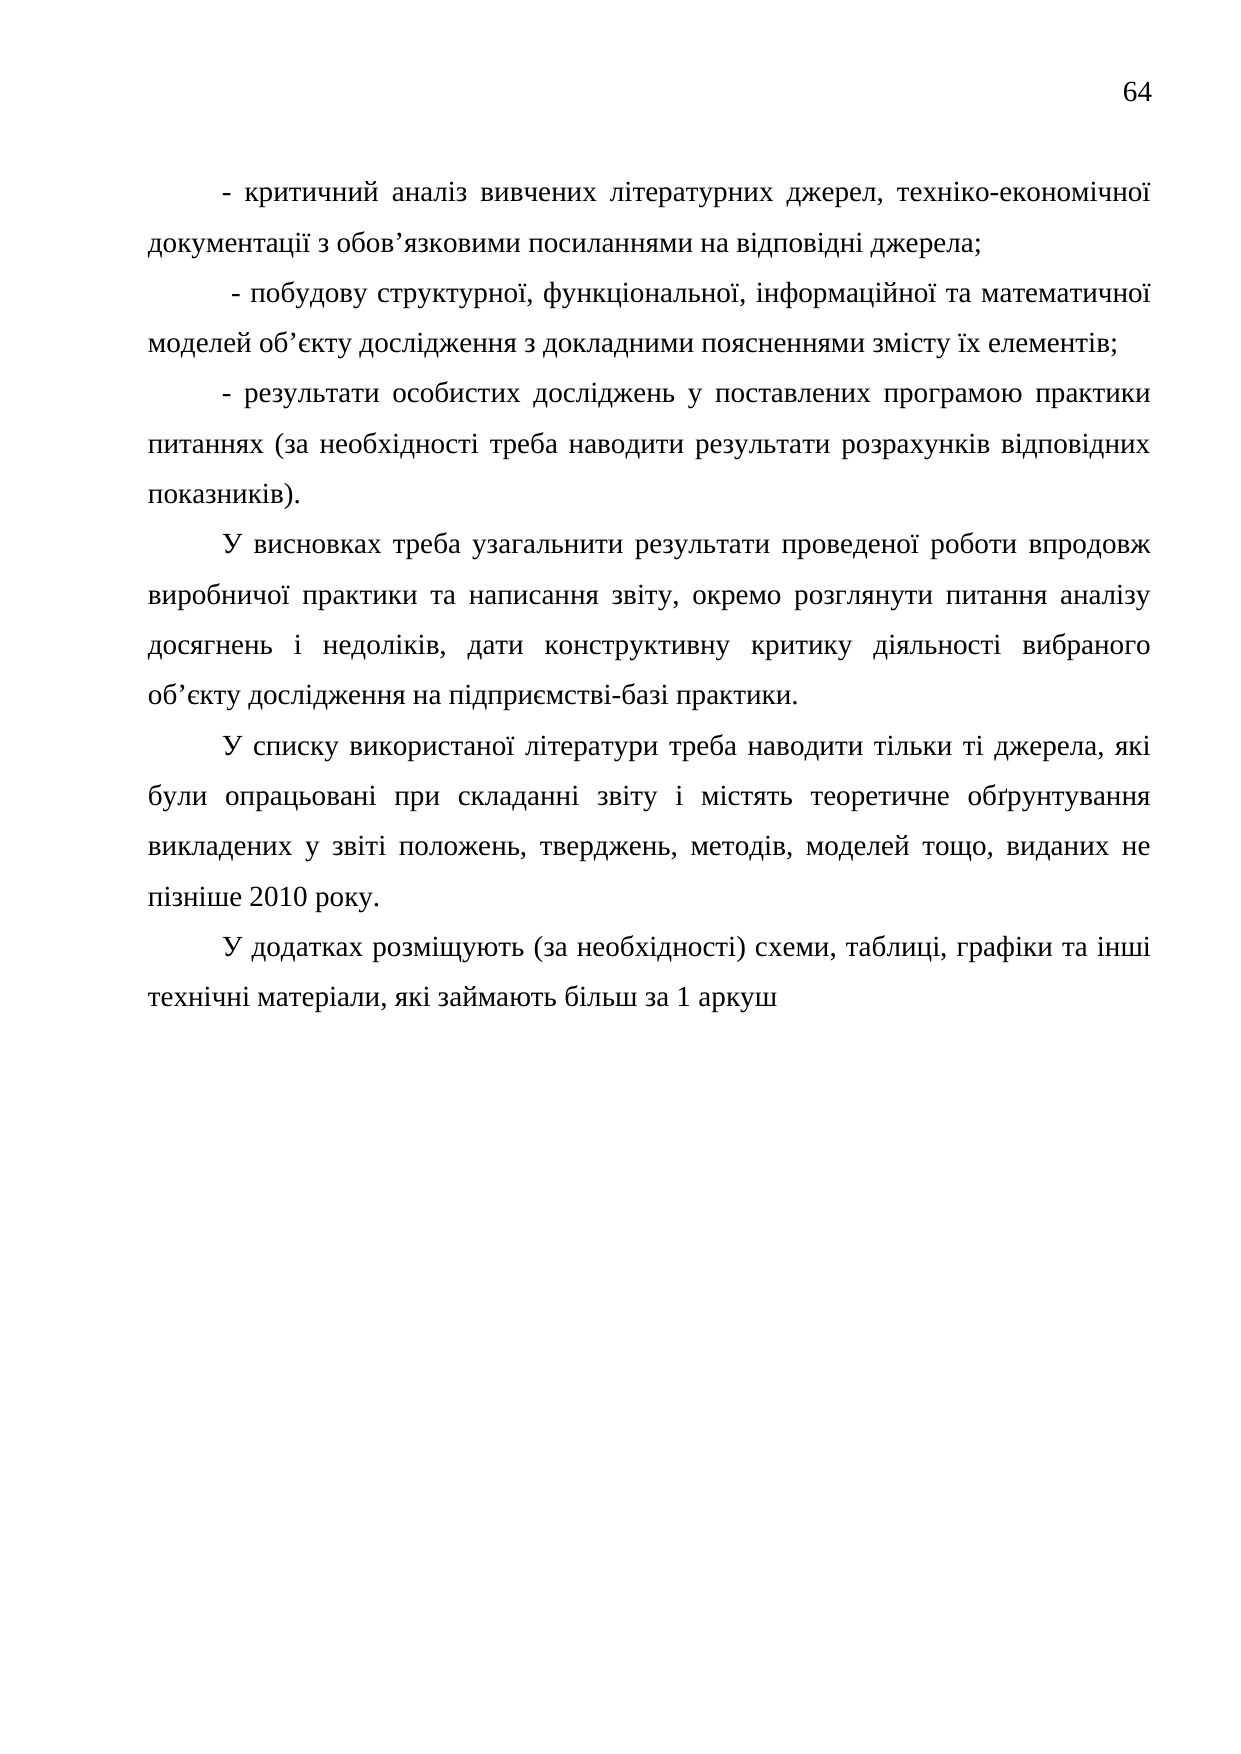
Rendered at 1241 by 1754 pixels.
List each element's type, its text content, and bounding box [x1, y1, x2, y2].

text У висновках треба узагальнити результати проведеної роботи впродовж виробничої практики та написання звіту, окремо розглянути питання аналізу досягнень і недоліків, дати конструктивну критику діяльності вибраного об’єкту дослідження на підприємстві-базі практики. [148, 527, 1152, 711]
text - критичний аналіз вивчених літературних джерел, техніко-економічної документації з обов’язковими посиланнями на відповідні джерела; [148, 174, 1152, 258]
text У списку використаної літератури треба наводити тільки ті джерела, які були опрацьовані при складанні звіту і містять теоретичне обґрунтування викладених у звіті положень, тверджень, методів, моделей тощо, виданих не пізніше 2010 року. [148, 728, 1152, 912]
text - побудову структурної, функціональної, інформаційної та математичної моделей об’єкту дослідження з докладними поясненнями змісту їх елементів; [148, 275, 1152, 359]
text У додатках розміщують (за необхідності) схеми, таблиці, графіки та інші технічні матеріали, які займають більш за 1 аркуш [148, 929, 1152, 1013]
text - результати особистих досліджень у поставлених програмою практики питаннях (за необхідності треба наводити результати розрахунків відповідних показників). [148, 376, 1152, 510]
